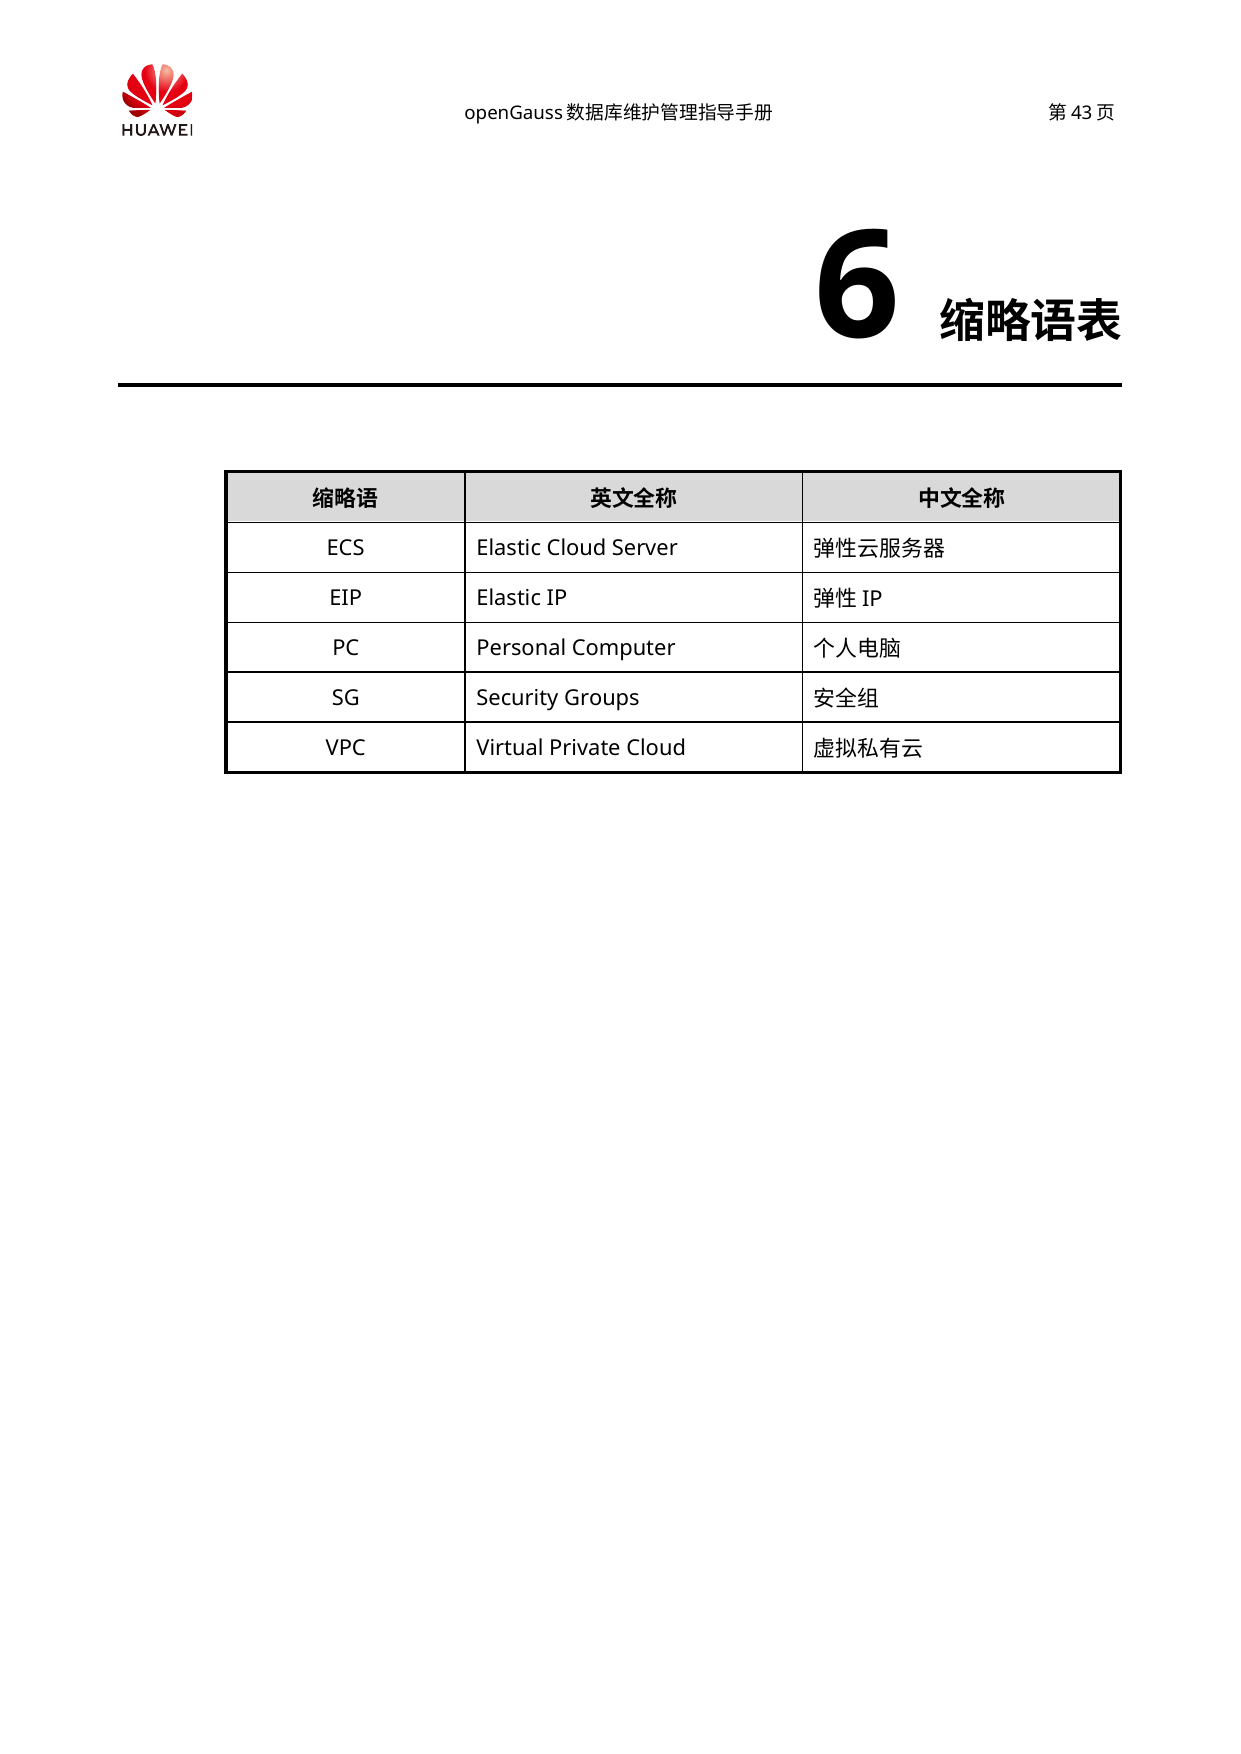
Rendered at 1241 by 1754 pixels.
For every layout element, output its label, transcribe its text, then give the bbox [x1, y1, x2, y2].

table_header 中文全称 [803, 473, 1119, 521]
table_cell VPC [228, 723, 464, 771]
table_cell Security Groups [466, 673, 802, 721]
table_cell 个人电脑 [803, 623, 1119, 671]
table_cell Elastic IP [466, 573, 802, 621]
table_cell SG [228, 673, 464, 721]
subtitle 缩略语表 [118, 177, 1122, 383]
table_cell 安全组 [803, 673, 1119, 721]
table_cell Personal Computer [466, 623, 802, 671]
table_cell 弹性IP [803, 573, 1119, 621]
table_header 英文全称 [466, 473, 802, 521]
table_cell 虚拟私有云 [803, 723, 1119, 771]
picture [122, 64, 193, 136]
table_cell 弹性云服务器 [803, 523, 1119, 571]
table_cell ECS [228, 523, 464, 571]
table_cell Virtual Private Cloud [466, 723, 802, 771]
table_cell PC [228, 623, 464, 671]
table_header 缩略语 [228, 473, 464, 521]
table_cell Elastic Cloud Server [466, 523, 802, 571]
table_cell EIP [228, 573, 464, 621]
